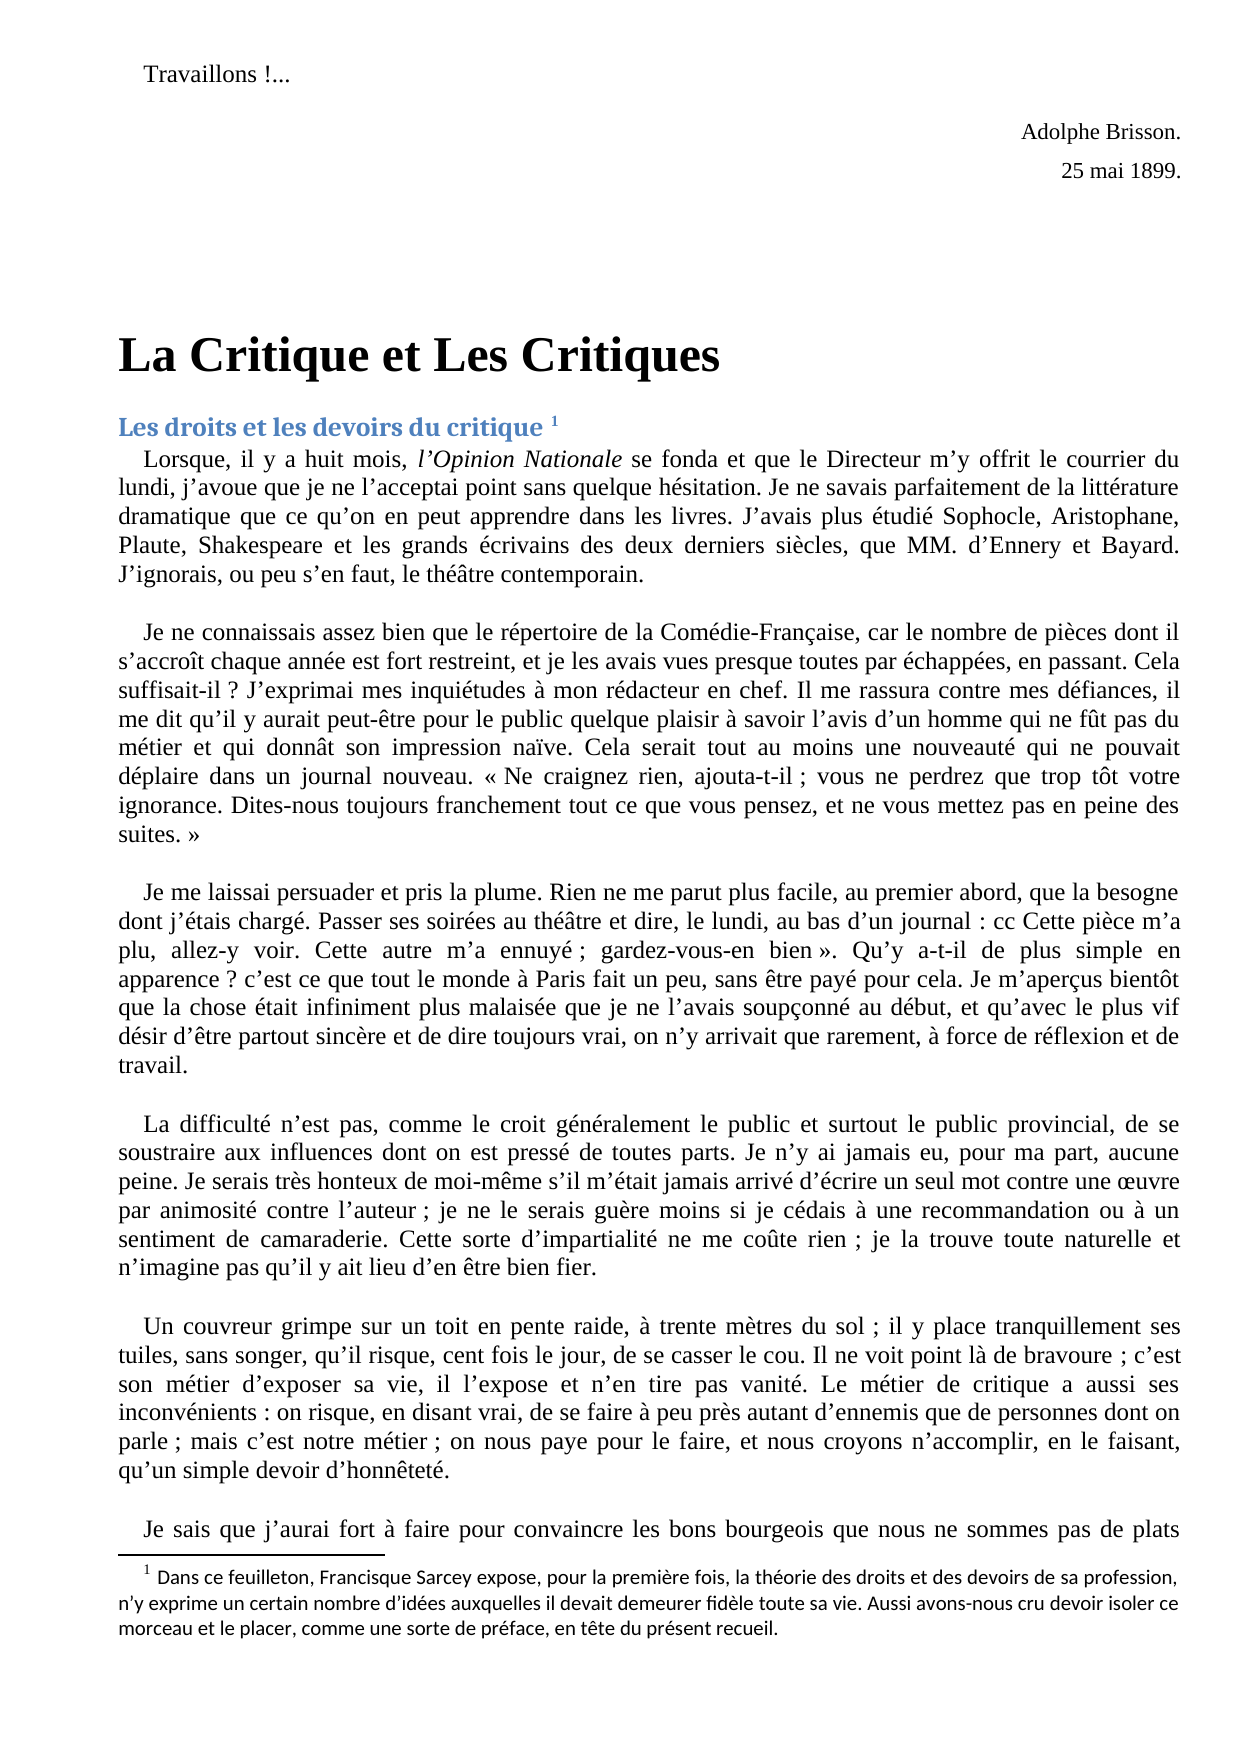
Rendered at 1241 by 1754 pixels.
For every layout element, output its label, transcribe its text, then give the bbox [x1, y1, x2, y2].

text Lorsque, il y a huit mois, l’Opinion Nationale se fonda et que le Directeur m’y offrit le courrier du lundi, j’avoue que je ne l’acceptai point sans quelque hésitation. Je ne savais parfaitement de la littérature dramatique que ce qu’on en peut apprendre dans les livres. J’avais plus étudié Sophocle, Aristophane, Plaute, Shakespeare et les grands écrivains des deux derniers siècles, que MM. d’Ennery et Bayard. J’ignorais, ou peu s’en faut, le théâtre contemporain. [118, 444, 1181, 587]
text Je ne connaissais assez bien que le répertoire de la Comédie-Française, car le nombre de pièces dont il s’accroît chaque année est fort restreint, et je les avais vues presque toutes par échappées, en passant. Cela suffisait-il ? J’exprimai mes inquiétudes à mon rédacteur en chef. Il me rassura contre mes défiances, il me dit qu’il y aurait peut-être pour le public quelque plaisir à savoir l’avis d’un homme qui ne fût pas du métier et qui donnât son impression naïve. Cela serait tout au moins une nouveauté qui ne pouvait déplaire dans un journal nouveau. « Ne craignez rien, ajouta-t-il ; vous ne perdrez que trop tôt votre ignorance. Dites-nous toujours franchement tout ce que vous pensez, et ne vous mettez pas en peine des suites. » [118, 617, 1181, 847]
text La difficulté n’est pas, comme le croit généralement le public et surtout le public provincial, de se soustraire aux influences dont on est pressé de toutes parts. Je n’y ai jamais eu, pour ma part, aucune peine. Je serais très honteux de moi-même s’il m’était jamais arrivé d’écrire un seul mot contre une œuvre par animosité contre l’auteur ; je ne le serais guère moins si je cédais à une recommandation ou à un sentiment de camaraderie. Cette sorte d’impartialité ne me coûte rien ; je la trouve toute naturelle et n’imagine pas qu’il y ait lieu d’en être bien fier. [118, 1109, 1181, 1281]
subtitle Les droits et les devoirs du critique [118, 412, 1181, 444]
text Travaillons !... [118, 59, 1181, 88]
text Un couvreur grimpe sur un toit en pente raide, à trente mètres du sol ; il y place tranquillement ses tuiles, sans songer, qu’il risque, cent fois le jour, de se casser le cou. Il ne voit point là de bravoure ; c’est son métier d’exposer sa vie, il l’expose et n’en tire pas vanité. Le métier de critique a aussi ses inconvénients : on risque, en disant vrai, de se faire à peu près autant d’ennemis que de personnes dont on parle ; mais c’est notre métier ; on nous paye pour le faire, et nous croyons n’accomplir, en le faisant, qu’un simple devoir d’honnêteté. [118, 1311, 1181, 1484]
text Je me laissai persuader et pris la plume. Rien ne me parut plus facile, au premier abord, que la besogne dont j’étais chargé. Passer ses soirées au théâtre et dire, le lundi, au bas d’un journal : cc Cette pièce m’a plu, allez-y voir. Cette autre m’a ennuyé ; gardez-vous-en bien ». Qu’y a-t-il de plus simple en apparence ? c’est ce que tout le monde à Paris fait un peu, sans être payé pour cela. Je m’aperçus bientôt que la chose était infiniment plus malaisée que je ne l’avais soupçonné au début, et qu’avec le plus vif désir d’être partout sincère et de dire toujours vrai, on n’y arrivait que rarement, à force de réflexion et de travail. [118, 877, 1181, 1079]
text 25 mai 1899. [118, 157, 1181, 183]
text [118, 1514, 1181, 1542]
subtitle La Critique et Les Critiques [118, 324, 1181, 382]
text Adolphe Brisson. [118, 118, 1181, 144]
